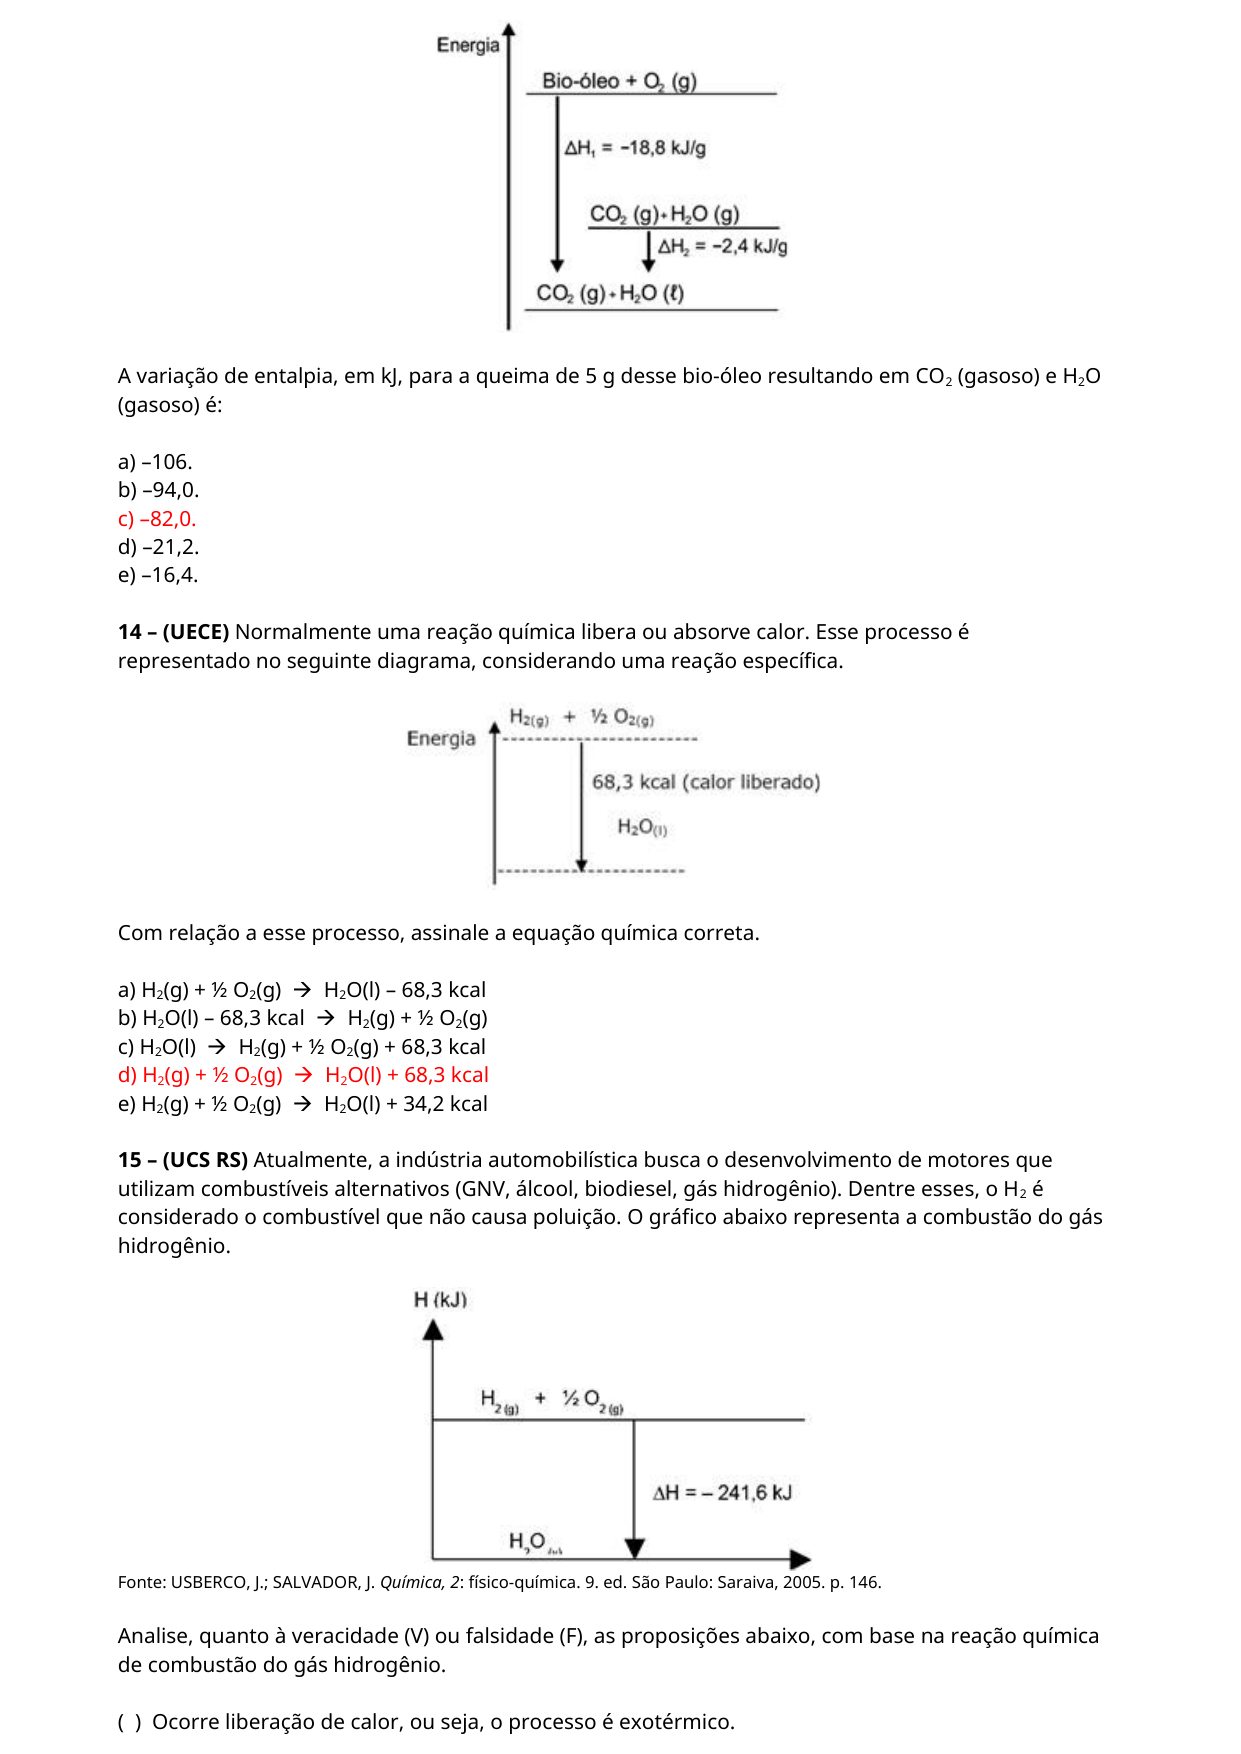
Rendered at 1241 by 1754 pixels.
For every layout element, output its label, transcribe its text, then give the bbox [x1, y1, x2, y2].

picture [412, 1287, 813, 1571]
text e) –16,4. [118, 561, 1107, 589]
text a) H2(g) + ½ O2(g) H2O(l) – 68,3 kcal [118, 975, 1107, 1003]
text 15 – (UCS RS) Atualmente, a indústria automobilística busca o desenvolvimento de motores que utilizam combustíveis alternativos (GNV, álcool, biodiesel, gás hidrogênio). Dentre esses, o H2 é considerado o combustível que não causa poluição. O gráfico abaixo representa a combustão do gás hidrogênio. [118, 1146, 1107, 1259]
text d) H2(g) + ½ O2(g) H2O(l) + 68,3 kcal [118, 1060, 1107, 1089]
text d) –21,2. [118, 532, 1107, 561]
text e) H2(g) + ½ O2(g) H2O(l) + 34,2 kcal [118, 1089, 1107, 1117]
text b) –94,0. [118, 475, 1107, 504]
text b) H2O(l) – 68,3 kcal H2(g) + ½ O2(g) [118, 1003, 1107, 1032]
text 14 – (UECE) Normalmente uma reação química libera ou absorve calor. Esse processo é representado no seguinte diagrama, considerando uma reação específica. [118, 617, 1107, 674]
text Analise, quanto à veracidade (V) ou falsidade (F), as proposições abaixo, com base na reação química de combustão do gás hidrogênio. [118, 1621, 1107, 1678]
picture [435, 20, 790, 333]
text a) –106. [118, 447, 1107, 475]
picture [405, 702, 821, 890]
text c) –82,0. [118, 504, 1107, 532]
text Fonte: USBERCO, J.; SALVADOR, J. Química, 2: físico-química. 9. ed. São Paulo: Saraiva, 2005. p. 146. [118, 1570, 1107, 1593]
text Com relação a esse processo, assinale a equação química correta. [118, 918, 1107, 946]
text A variação de entalpia, em kJ, para a queima de 5 g desse bio-óleo resultando em CO2 (gasoso) e H2O (gasoso) é: [118, 361, 1107, 418]
text c) H2O(l) H2(g) + ½ O2(g) + 68,3 kcal [118, 1032, 1107, 1060]
text ( ) Ocorre liberação de calor, ou seja, o processo é exotérmico. [118, 1707, 1107, 1735]
